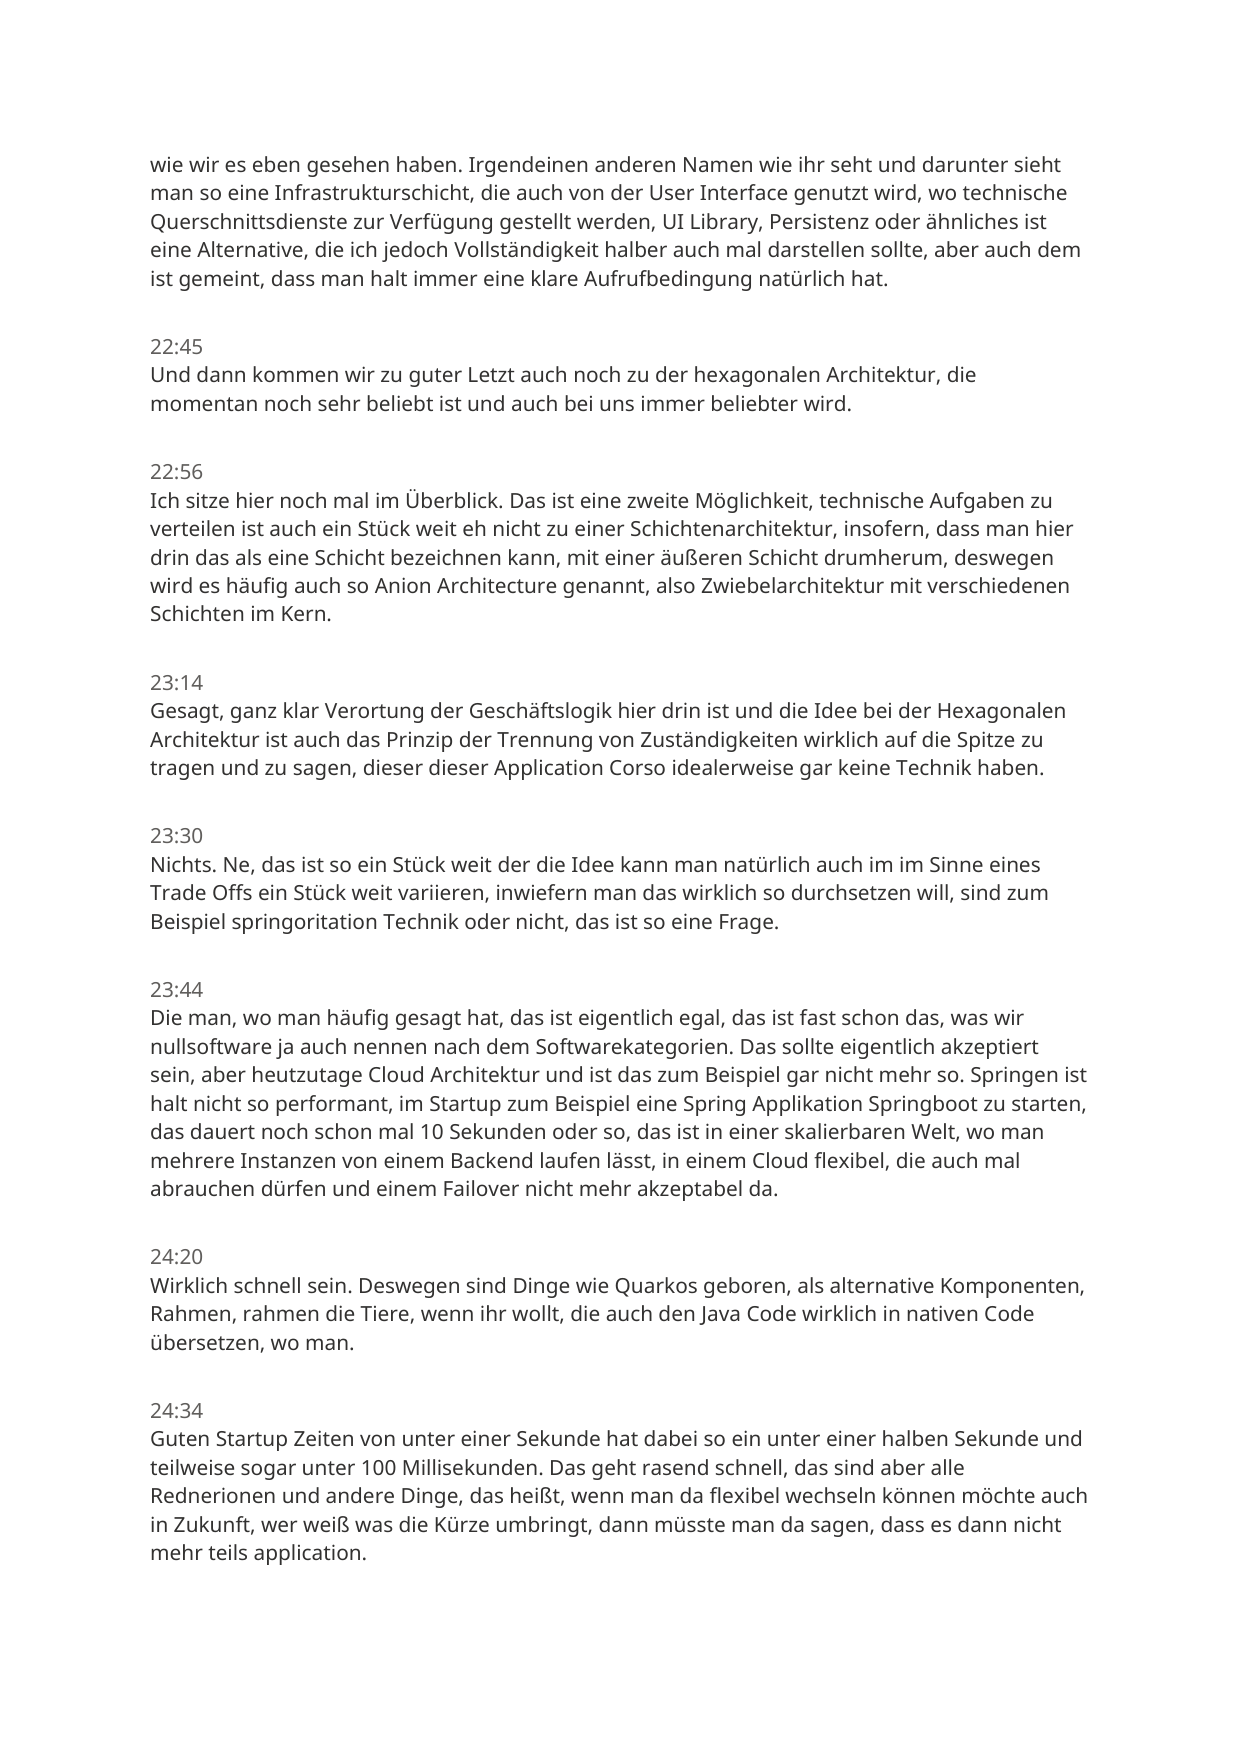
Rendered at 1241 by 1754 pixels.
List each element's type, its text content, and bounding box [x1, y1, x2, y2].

text 22:45 Und dann kommen wir zu guter Letzt auch noch zu der hexagonalen Architektur, die momentan noch sehr beliebt ist und auch bei uns immer beliebter wird. [150, 304, 1090, 417]
text 23:44 Die man, wo man häufig gesagt hat, das ist eigentlich egal, das ist fast schon das, was wir nullsoftware ja auch nennen nach dem Softwarekategorien. Das sollte eigentlich akzeptiert sein, aber heutzutage Cloud Architektur und ist das zum Beispiel gar nicht mehr so. Springen ist halt nicht so performant, im Startup zum Beispiel eine Spring Applikation Springboot zu starten, das dauert noch schon mal 10 Sekunden oder so, das ist in einer skalierbaren Welt, wo man mehrere Instanzen von einem Backend laufen lässt, in einem Cloud flexibel, die auch mal abrauchen dürfen und einem Failover nicht mehr akzeptabel da. [150, 947, 1090, 1203]
text 24:34 Guten Startup Zeiten von unter einer Sekunde hat dabei so ein unter einer halben Sekunde und teilweise sogar unter 100 Millisekunden. Das geht rasend schnell, das sind aber alle Rednerionen und andere Dinge, das heißt, wenn man da flexibel wechseln können möchte auch in Zukunft, wer weiß was die Kürze umbringt, dann müsste man da sagen, dass es dann nicht mehr teils application. [150, 1368, 1090, 1567]
text 23:14 Gesagt, ganz klar Verortung der Geschäftslogik hier drin ist und die Idee bei der Hexagonalen Architektur ist auch das Prinzip der Trennung von Zuständigkeiten wirklich auf die Spitze zu tragen und zu sagen, dieser dieser Application Corso idealerweise gar keine Technik haben. [150, 639, 1090, 782]
text 22:56 Ich sitze hier noch mal im Überblick. Das ist eine zweite Möglichkeit, technische Aufgaben zu verteilen ist auch ein Stück weit eh nicht zu einer Schichtenarchitektur, insofern, dass man hier drin das als eine Schicht bezeichnen kann, mit einer äußeren Schicht drumherum, deswegen wird es häufig auch so Anion Architecture genannt, also Zwiebelarchitektur mit verschiedenen Schichten im Kern. [150, 429, 1090, 628]
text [150, 150, 1090, 292]
text 23:30 Nichts. Ne, das ist so ein Stück weit der die Idee kann man natürlich auch im im Sinne eines Trade Offs ein Stück weit variieren, inwiefern man das wirklich so durchsetzen will, sind zum Beispiel springoritation Technik oder nicht, das ist so eine Frage. [150, 793, 1090, 935]
text 24:20 Wirklich schnell sein. Deswegen sind Dinge wie Quarkos geboren, als alternative Komponenten, Rahmen, rahmen die Tiere, wenn ihr wollt, die auch den Java Code wirklich in nativen Code übersetzen, wo man. [150, 1214, 1090, 1356]
